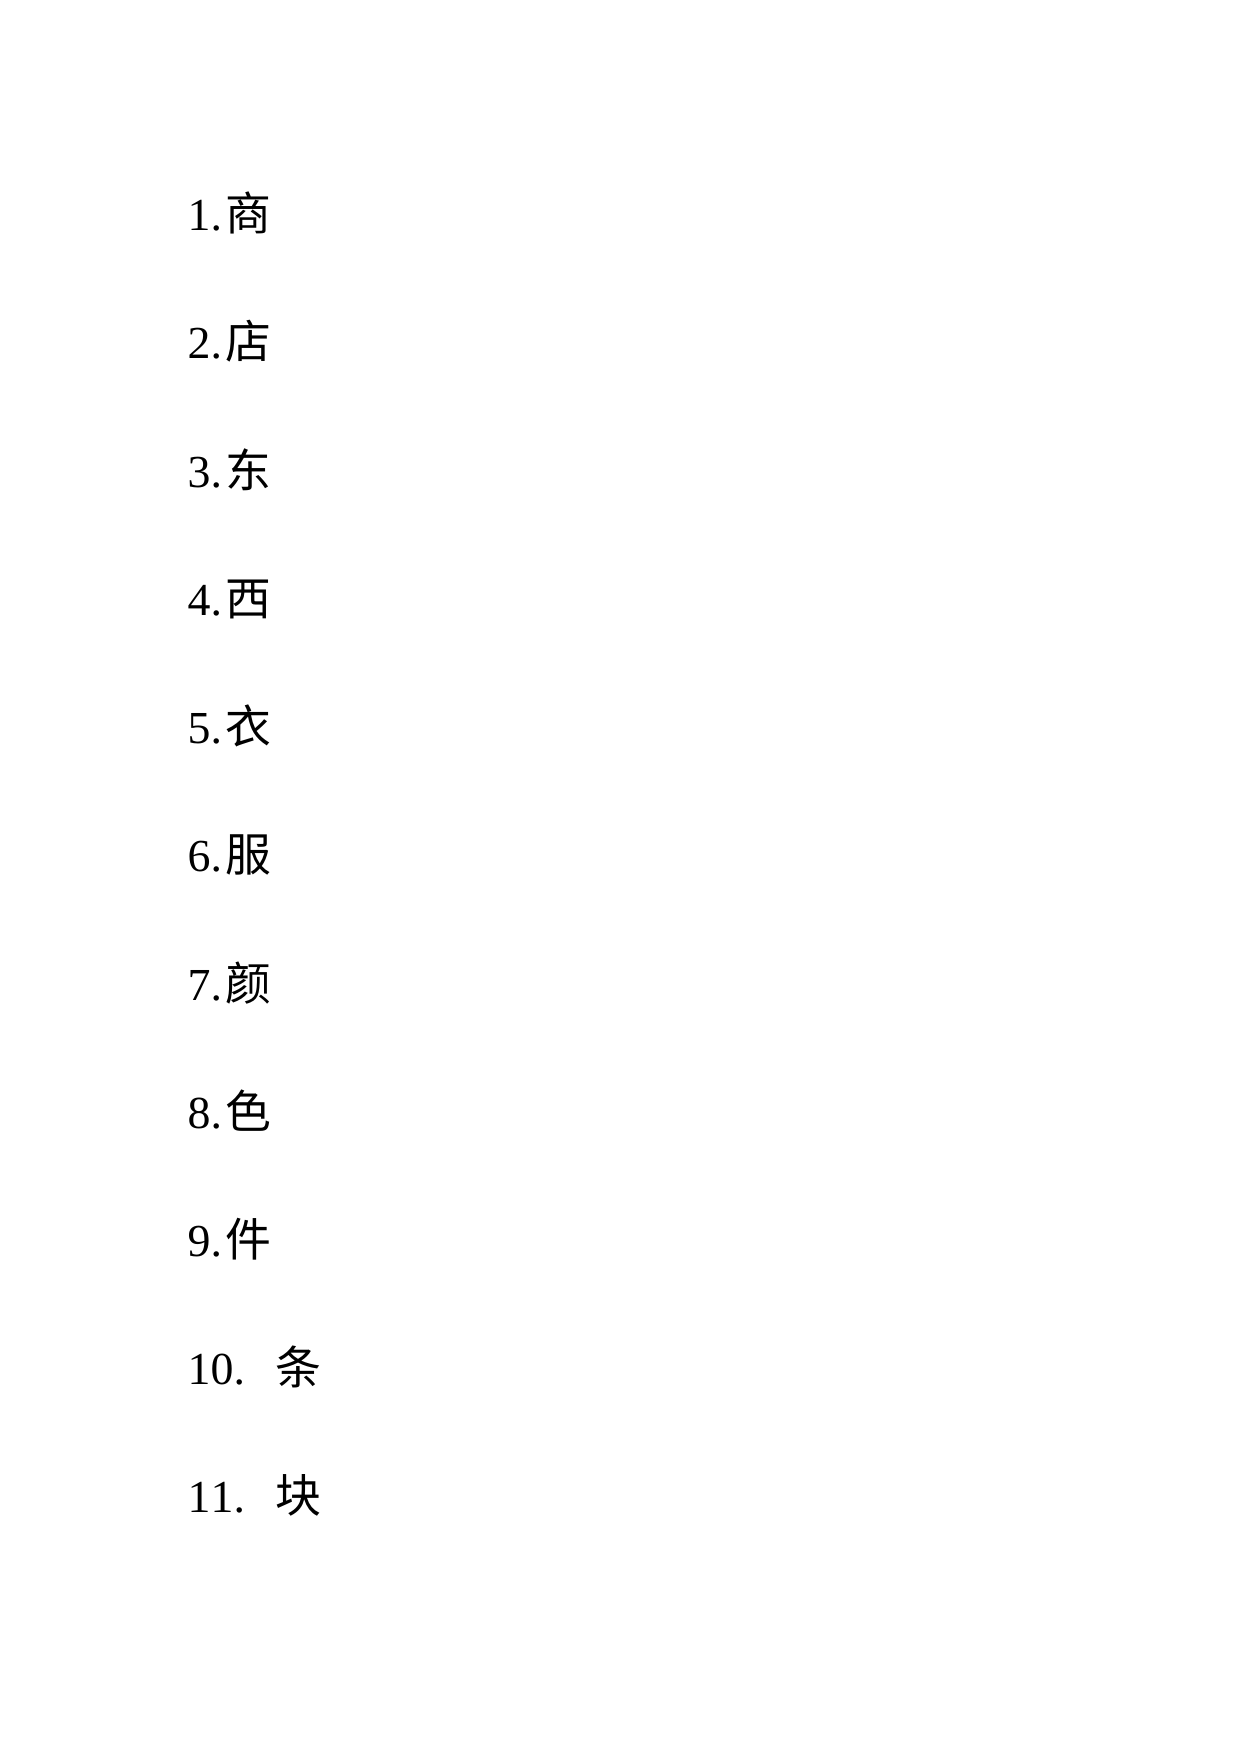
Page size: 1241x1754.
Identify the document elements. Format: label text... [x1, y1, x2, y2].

list 商 [187, 162, 1053, 259]
list 西 [187, 547, 1053, 644]
list 衣 [187, 675, 1053, 772]
list 件 [187, 1188, 1053, 1285]
list 颜 [187, 931, 1053, 1029]
list 色 [187, 1059, 1053, 1157]
list 块 [187, 1444, 1053, 1542]
list 条 [187, 1316, 1053, 1413]
list 店 [187, 290, 1053, 388]
list 服 [187, 803, 1053, 901]
list 东 [187, 418, 1053, 516]
